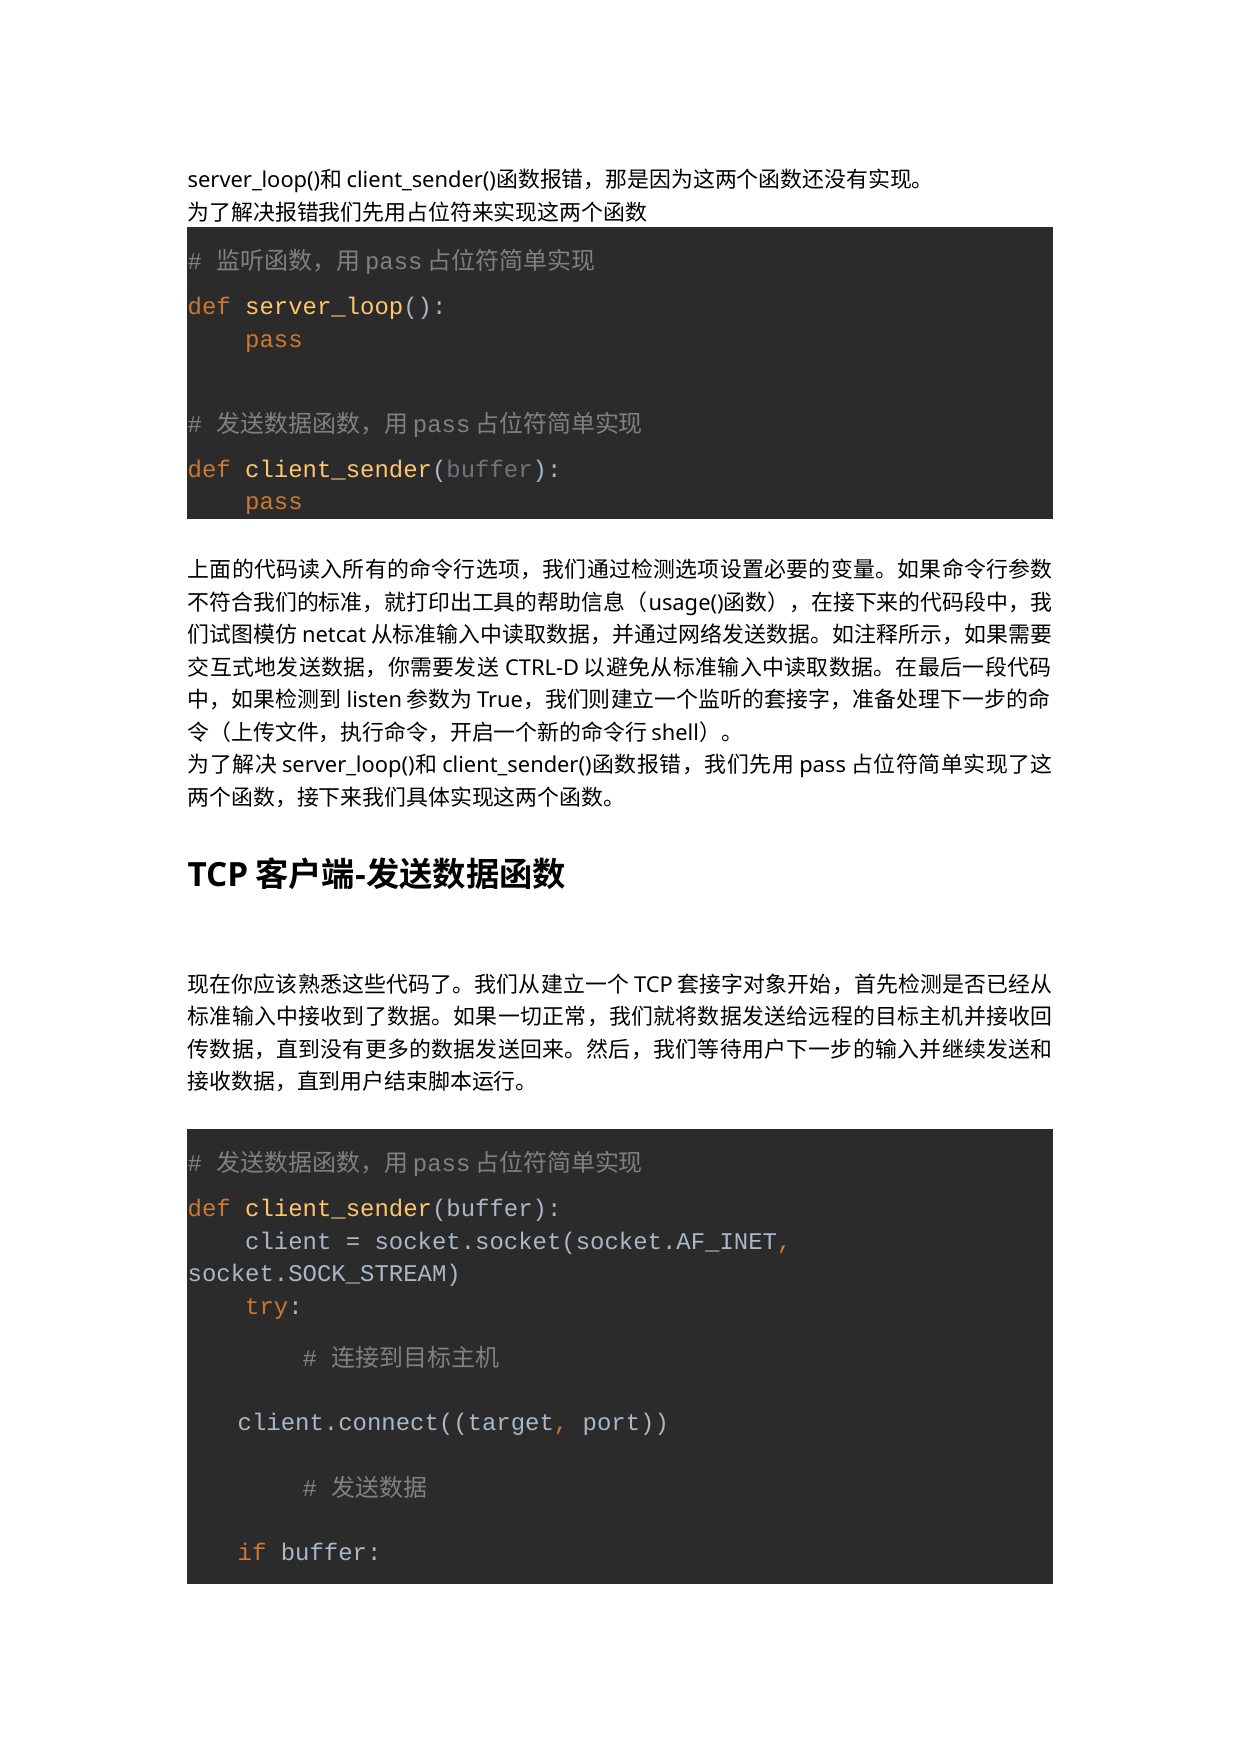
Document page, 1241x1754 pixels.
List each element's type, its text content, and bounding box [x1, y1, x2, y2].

text 为了解决报错我们先用占位符来实现这两个函数 [187, 194, 1053, 227]
text server_loop()和client_sender()函数报错，那是因为这两个函数还没有实现。 [187, 162, 1053, 194]
text 现在你应该熟悉这些代码了。我们从建立一个TCP套接字对象开始，首先检测是否已经从标准输入中接收到了数据。如果一切正常，我们就将数据发送给远程的目标主机并接收回传数据，直到没有更多的数据发送回来。然后，我们等待用户下一步的输入并继续发送和接收数据，直到用户结束脚本运行。 [187, 966, 1053, 1096]
text 为了解决server_loop()和client_sender()函数报错，我们先用pass占位符简单实现了这两个函数，接下来我们具体实现这两个函数。 [187, 747, 1053, 812]
subtitle TCP客户端-发送数据函数 [187, 839, 1053, 904]
text 上面的代码读入所有的命令行选项，我们通过检测选项设置必要的变量。如果命令行参数不符合我们的标准，就打印出工具的帮助信息（usage()函数），在接下来的代码段中，我们试图模仿netcat从标准输入中读取数据，并通过网络发送数据。如注释所示，如果需要交互式地发送数据，你需要发送CTRL-D以避免从标准输入中读取数据。在最后一段代码中，如果检测到listen参数为True，我们则建立一个监听的套接字，准备处理下一步的命令（上传文件，执行命令，开启一个新的命令行shell）。 [187, 552, 1053, 747]
text # 监听函数，用pass占位符简单实现 def server_loop(): pass # 发送数据函数，用pass占位符简单实现 def client_sender(buffer): pass [187, 227, 1053, 519]
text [187, 1129, 1053, 1584]
